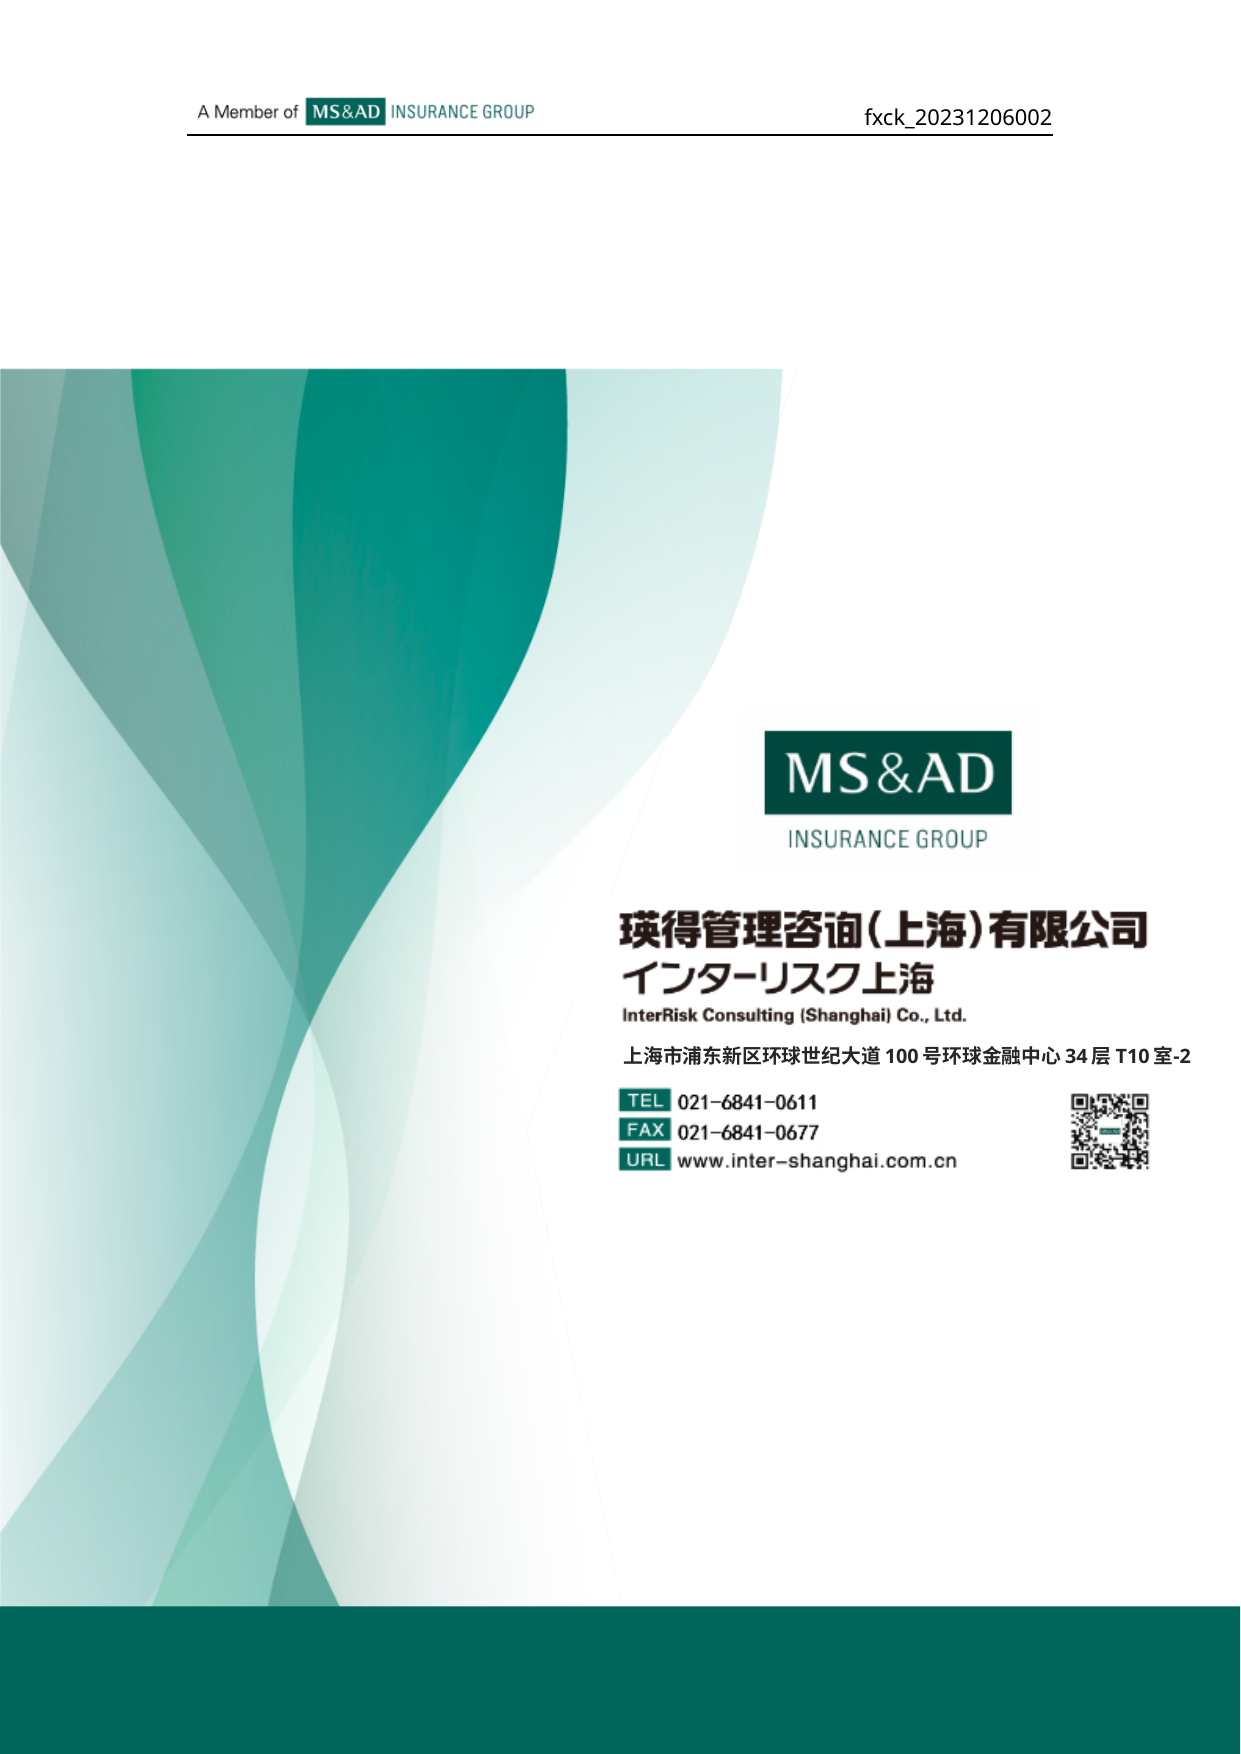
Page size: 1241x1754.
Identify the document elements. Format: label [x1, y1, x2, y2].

picture [197, 97, 535, 126]
picture [1, 371, 1192, 1606]
